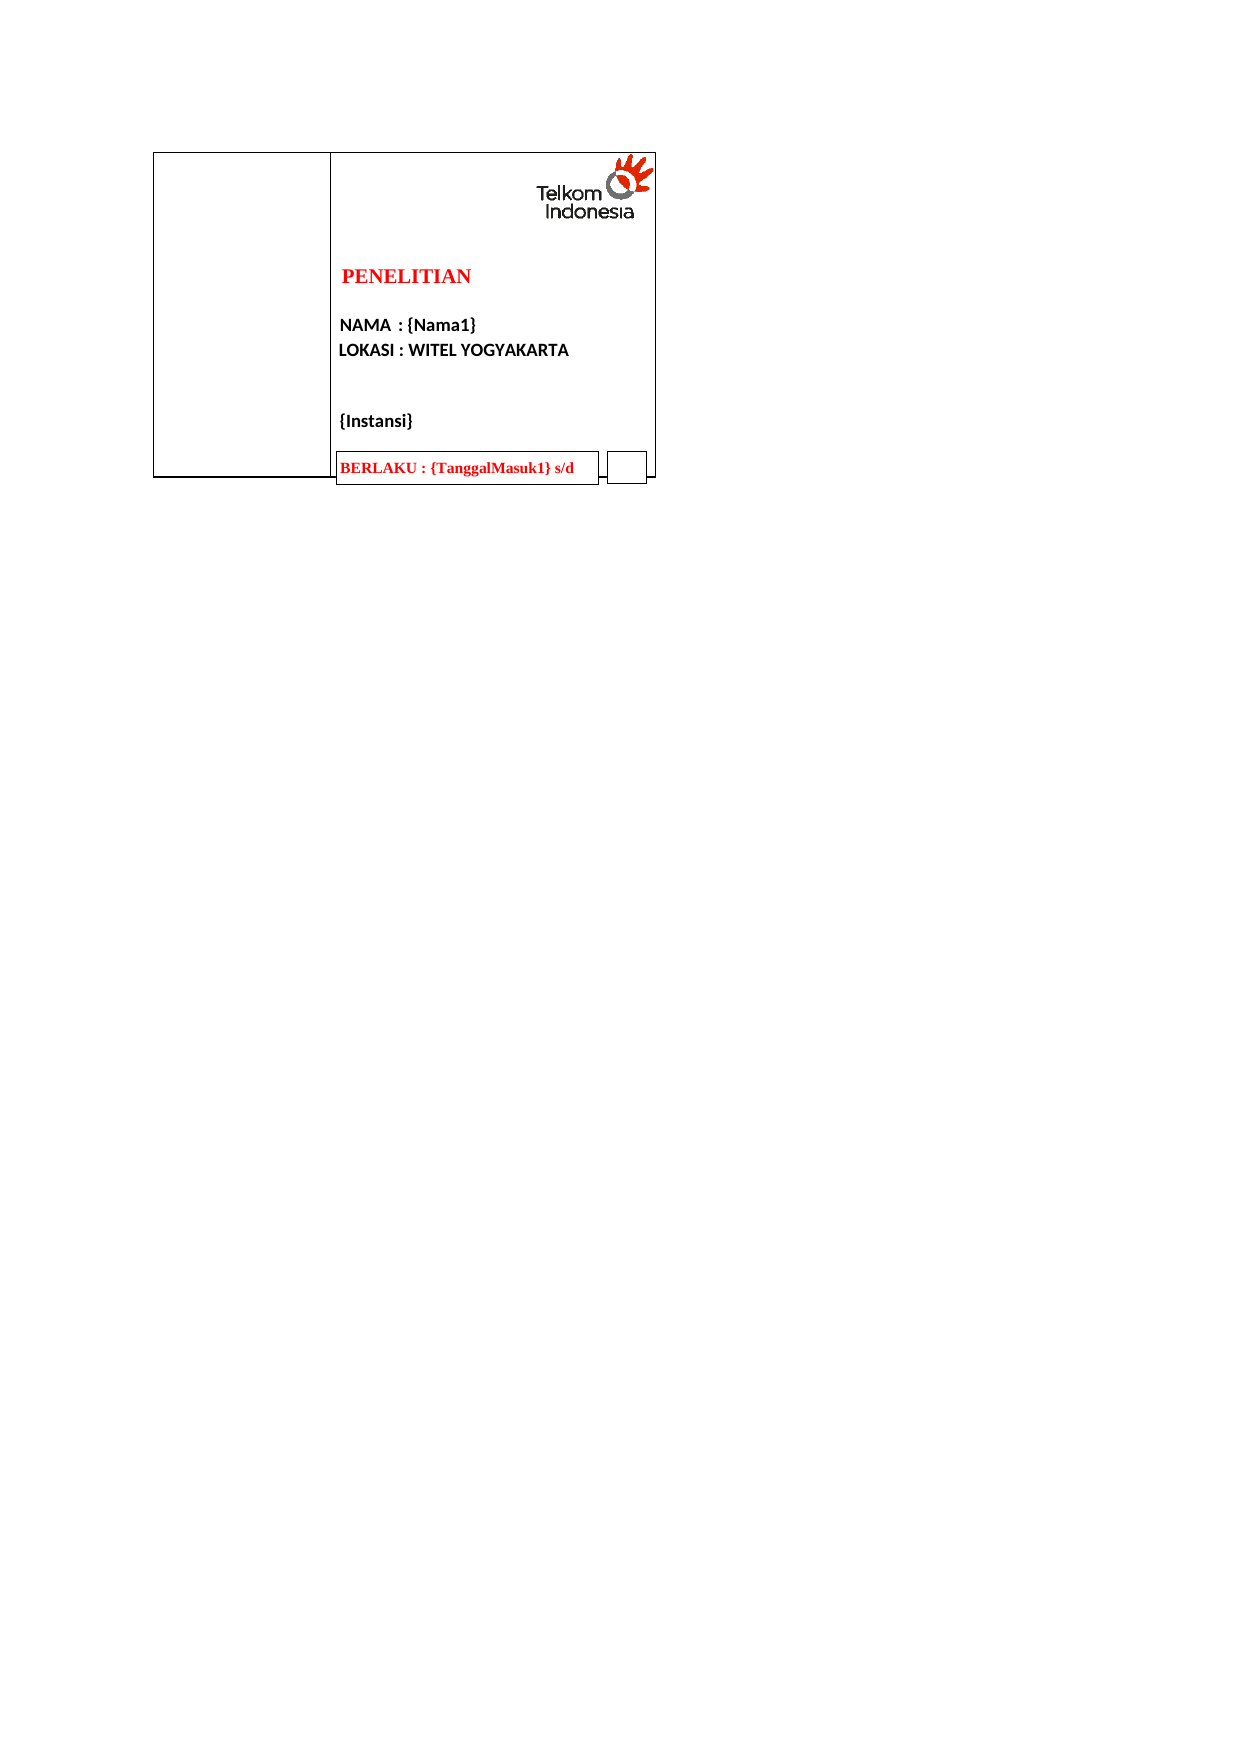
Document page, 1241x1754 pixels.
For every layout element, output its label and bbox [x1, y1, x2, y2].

picture [535, 153, 654, 219]
